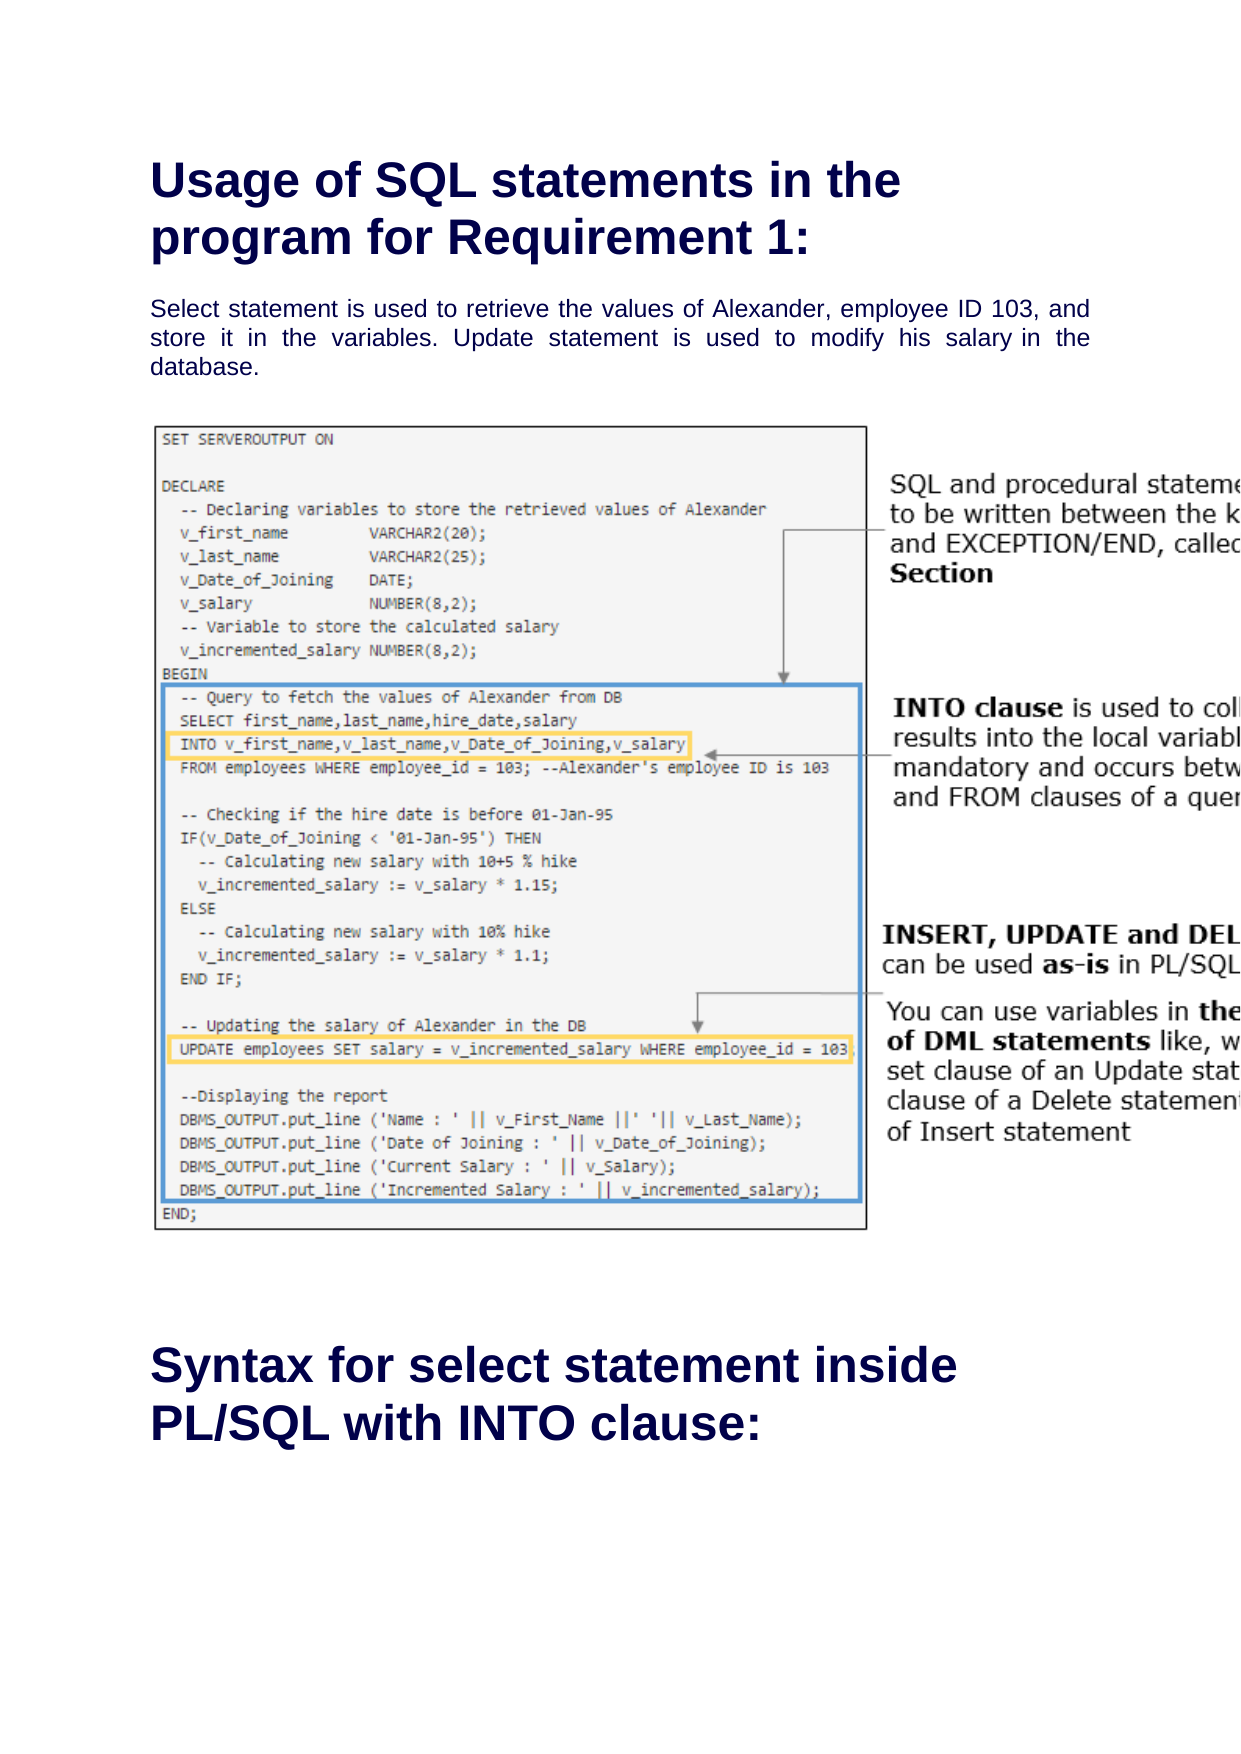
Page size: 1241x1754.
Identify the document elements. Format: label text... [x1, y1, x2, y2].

text Usage of SQL statements in the program for Requirement 1: [150, 150, 1090, 265]
text Select statement is used to retrieve the values of Alexander, employee ID 103, and store it in the variables. Update statement is used to modify his salary in the database. [150, 294, 1090, 380]
picture [150, 409, 1241, 1249]
text Syntax for select statement inside PL/SQL with INTO clause: [150, 1336, 1090, 1451]
